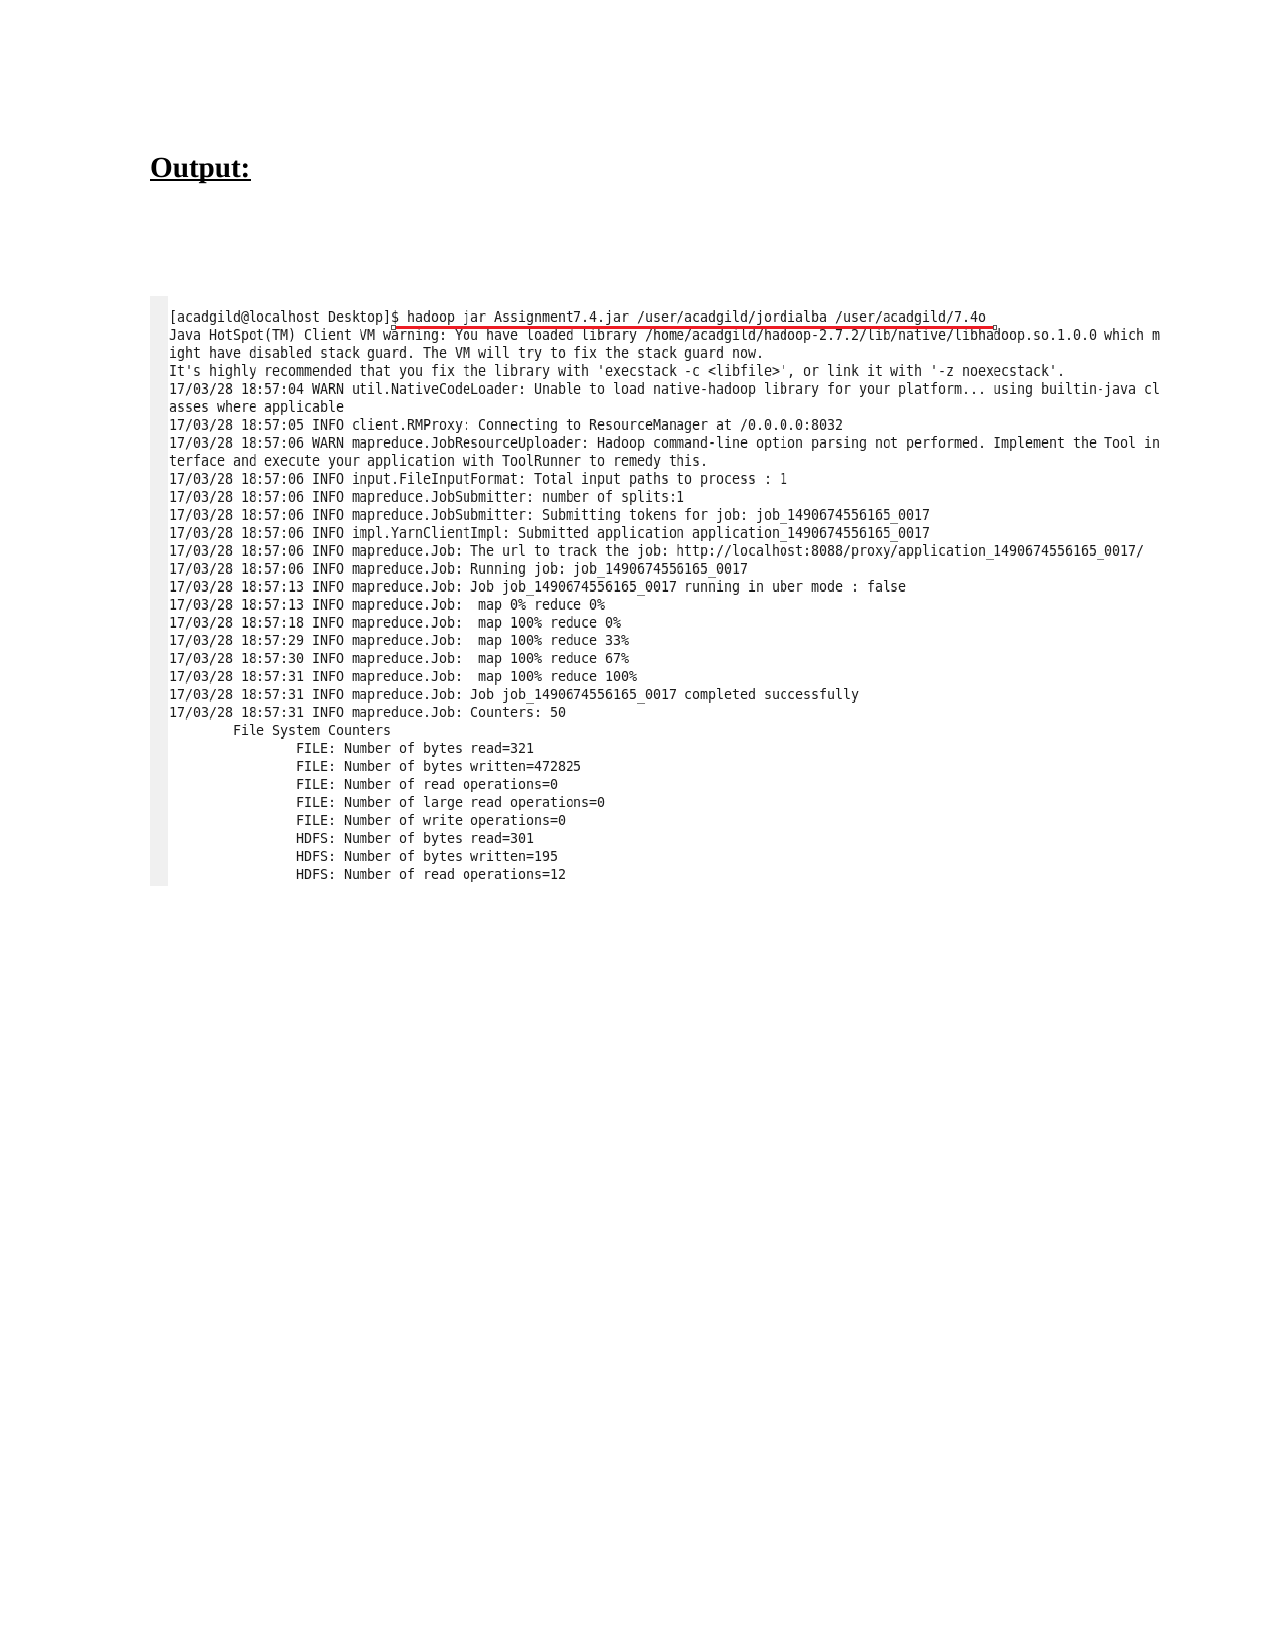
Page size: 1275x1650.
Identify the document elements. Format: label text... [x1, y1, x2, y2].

picture [150, 296, 1166, 886]
text Output: [150, 150, 1125, 183]
